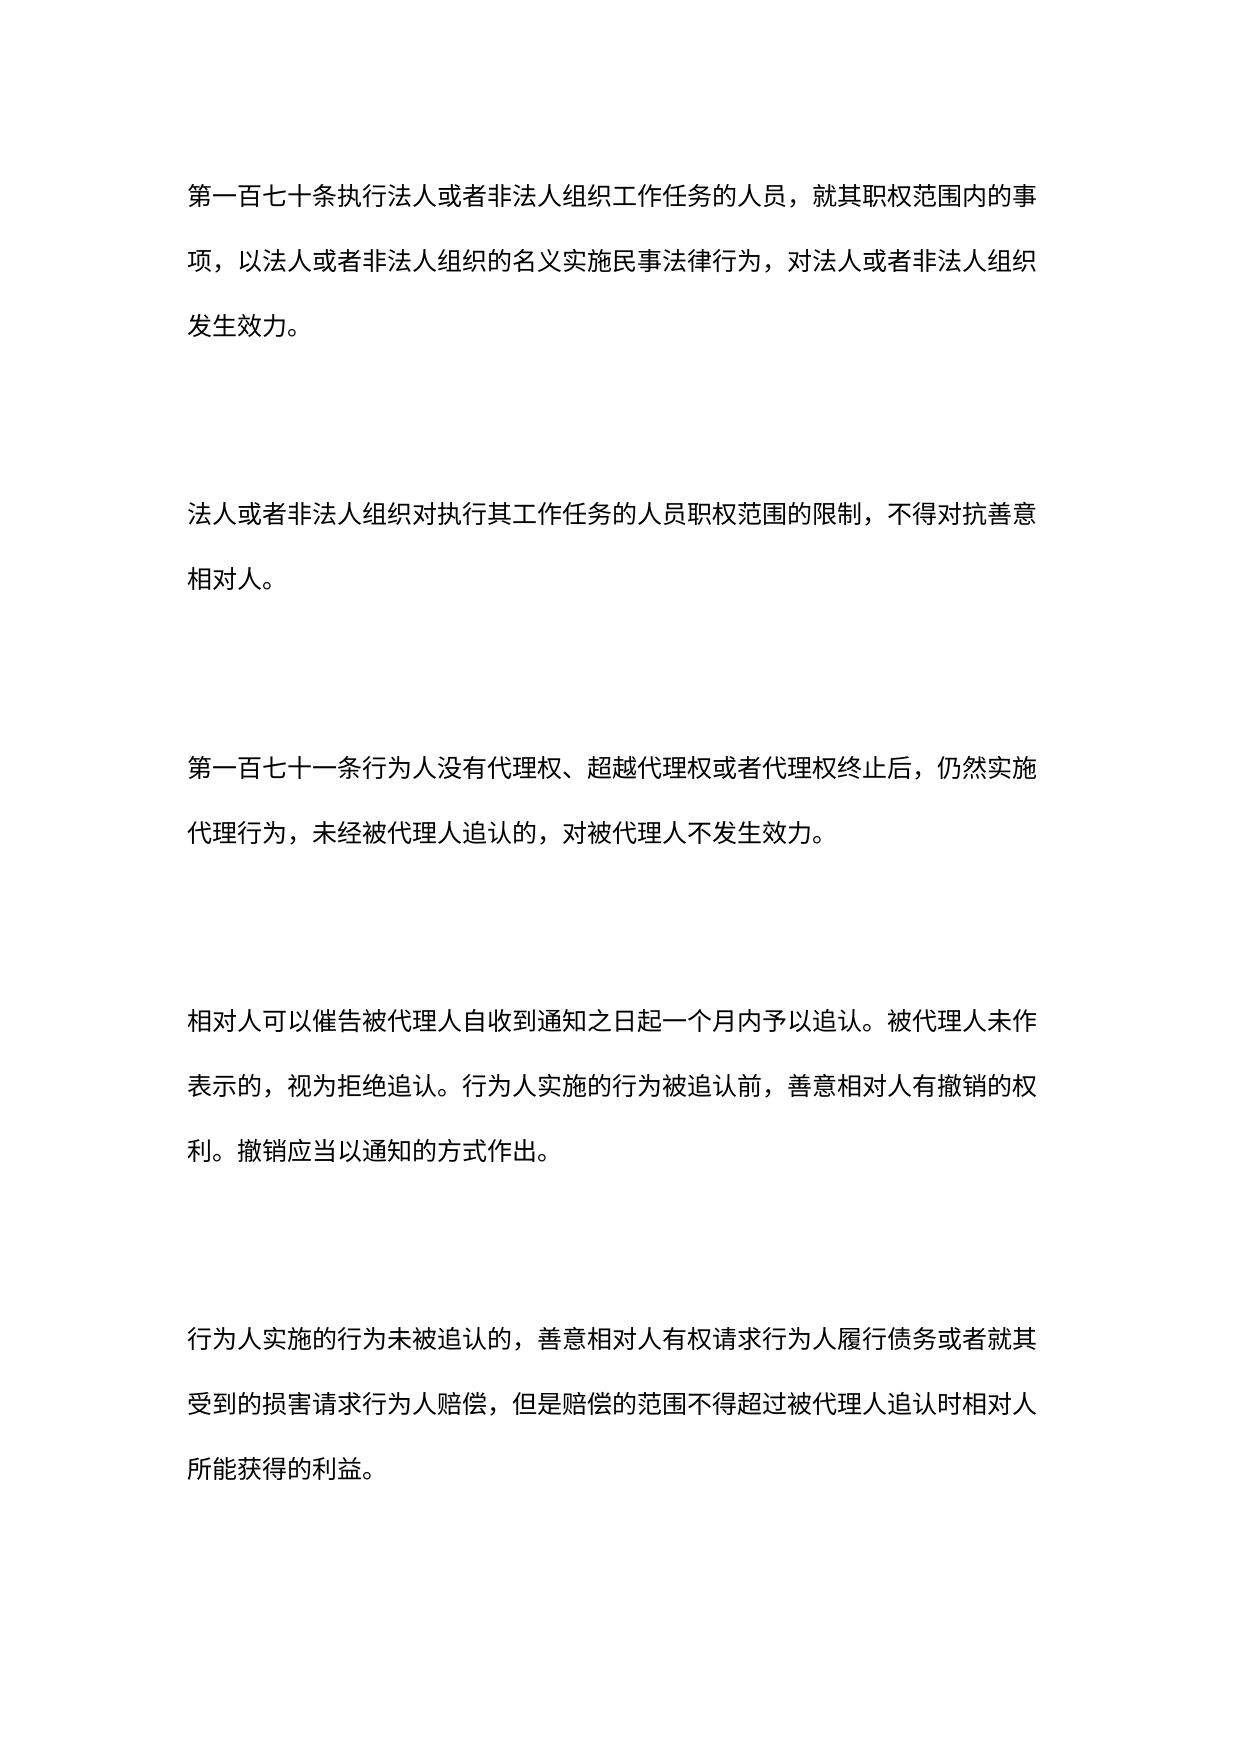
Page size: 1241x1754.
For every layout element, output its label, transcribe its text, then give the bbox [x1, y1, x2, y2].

text 第一百七十条执行法人或者非法人组织工作任务的人员，就其职权范围内的事项，以法人或者非法人组织的名义实施民事法律行为，对法人或者非法人组织发生效力。 [187, 162, 1053, 357]
text 第一百七十一条行为人没有代理权、超越代理权或者代理权终止后，仍然实施代理行为，未经被代理人追认的，对被代理人不发生效力。 [187, 734, 1053, 864]
text 行为人实施的行为未被追认的，善意相对人有权请求行为人履行债务或者就其受到的损害请求行为人赔偿，但是赔偿的范围不得超过被代理人追认时相对人所能获得的利益。 [187, 1305, 1053, 1500]
text 法人或者非法人组织对执行其工作任务的人员职权范围的限制，不得对抗善意相对人。 [187, 480, 1053, 610]
text 相对人可以催告被代理人自收到通知之日起一个月内予以追认。被代理人未作表示的，视为拒绝追认。行为人实施的行为被追认前，善意相对人有撤销的权利。撤销应当以通知的方式作出。 [187, 987, 1053, 1182]
